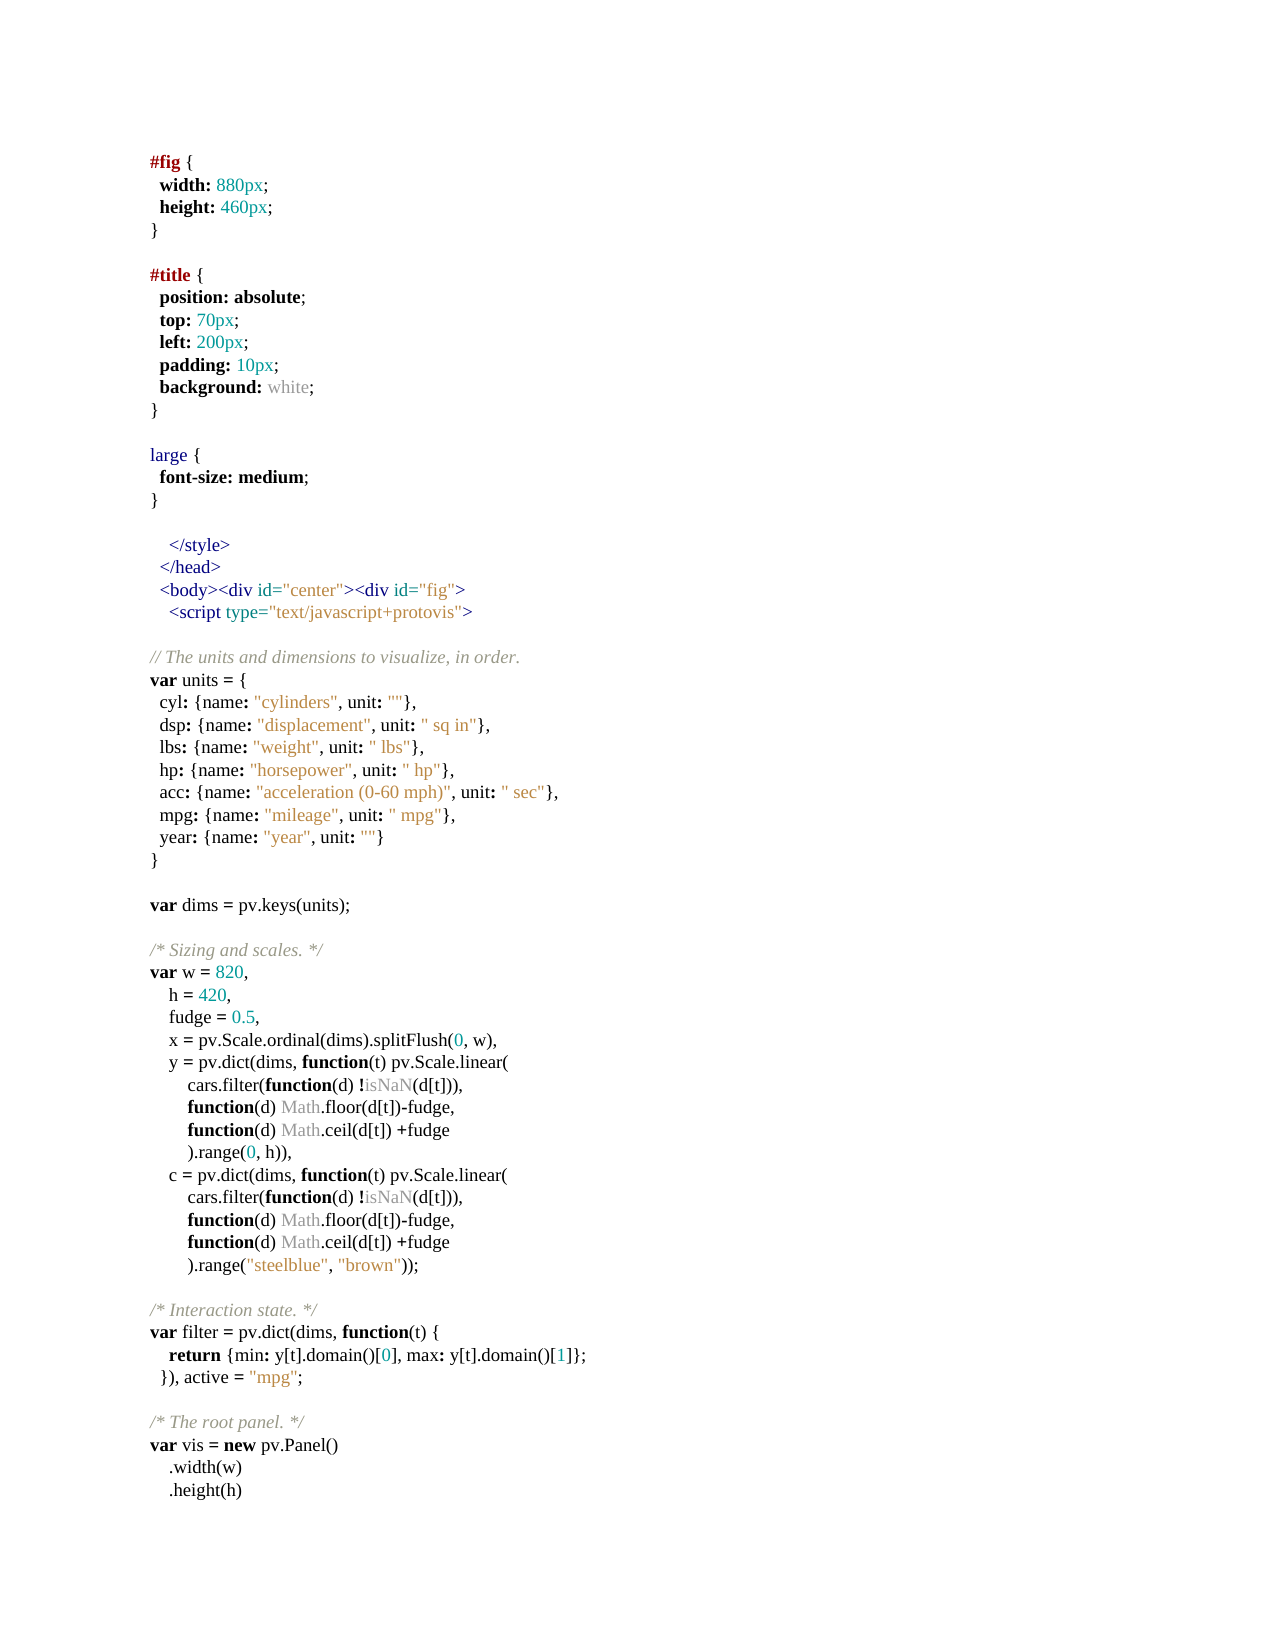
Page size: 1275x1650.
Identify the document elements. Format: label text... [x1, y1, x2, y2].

text } [150, 847, 1125, 870]
text dsp: {name: "displacement", unit: " sq in"}, [150, 712, 1125, 735]
text return {min: y[t].domain()[0], max: y[t].domain()[1]}; [150, 1342, 1125, 1365]
text var vis = new pv.Panel() [150, 1432, 1125, 1455]
text var dims = pv.keys(units); [150, 892, 1125, 915]
text <body><div id="center"><div id="fig"> [150, 577, 1125, 600]
text width: 880px; [150, 172, 1125, 195]
text font-size: medium; [150, 465, 1125, 487]
text } [150, 487, 1125, 510]
text y = pv.dict(dims, function(t) pv.Scale.linear( [150, 1050, 1125, 1072]
text h = 420, [150, 982, 1125, 1005]
text var w = 820, [150, 960, 1125, 982]
text ).range(0, h)), [150, 1140, 1125, 1162]
text height: 460px; [150, 195, 1125, 217]
text hp: {name: "horsepower", unit: " hp"}, [150, 757, 1125, 780]
text var units = { [150, 667, 1125, 690]
text /* The root panel. */ [150, 1410, 1125, 1432]
text <script type="text/javascript+protovis"> [150, 600, 1125, 622]
text #title { [150, 262, 1125, 285]
text background: white; [150, 375, 1125, 397]
text #fig { [150, 150, 1125, 172]
text cars.filter(function(d) !isNaN(d[t])), [150, 1185, 1125, 1207]
text function(d) Math.floor(d[t])-fudge, [150, 1095, 1125, 1117]
text left: 200px; [150, 330, 1125, 352]
text /* Interaction state. */ [150, 1297, 1125, 1320]
text function(d) Math.ceil(d[t]) +fudge [150, 1230, 1125, 1252]
text position: absolute; [150, 285, 1125, 307]
text var filter = pv.dict(dims, function(t) { [150, 1320, 1125, 1342]
text }), active = "mpg"; [150, 1365, 1125, 1387]
text cars.filter(function(d) !isNaN(d[t])), [150, 1072, 1125, 1095]
text mpg: {name: "mileage", unit: " mpg"}, [150, 802, 1125, 825]
text year: {name: "year", unit: ""} [150, 825, 1125, 847]
text x = pv.Scale.ordinal(dims).splitFlush(0, w), [150, 1027, 1125, 1050]
text c = pv.dict(dims, function(t) pv.Scale.linear( [150, 1162, 1125, 1185]
text fudge = 0.5, [150, 1005, 1125, 1027]
text ).range("steelblue", "brown")); [150, 1252, 1125, 1275]
text // The units and dimensions to visualize, in order. [150, 645, 1125, 667]
text top: 70px; [150, 307, 1125, 330]
text cyl: {name: "cylinders", unit: ""}, [150, 690, 1125, 712]
text padding: 10px; [150, 352, 1125, 375]
text </head> [150, 555, 1125, 577]
text .height(h) [150, 1477, 1125, 1500]
text lbs: {name: "weight", unit: " lbs"}, [150, 735, 1125, 757]
text function(d) Math.floor(d[t])-fudge, [150, 1207, 1125, 1230]
text acc: {name: "acceleration (0-60 mph)", unit: " sec"}, [150, 780, 1125, 802]
text .width(w) [150, 1455, 1125, 1477]
text function(d) Math.ceil(d[t]) +fudge [150, 1117, 1125, 1140]
text } [150, 217, 1125, 240]
text large { [150, 442, 1125, 465]
text } [150, 397, 1125, 420]
text /* Sizing and scales. */ [150, 937, 1125, 960]
text </style> [150, 532, 1125, 555]
